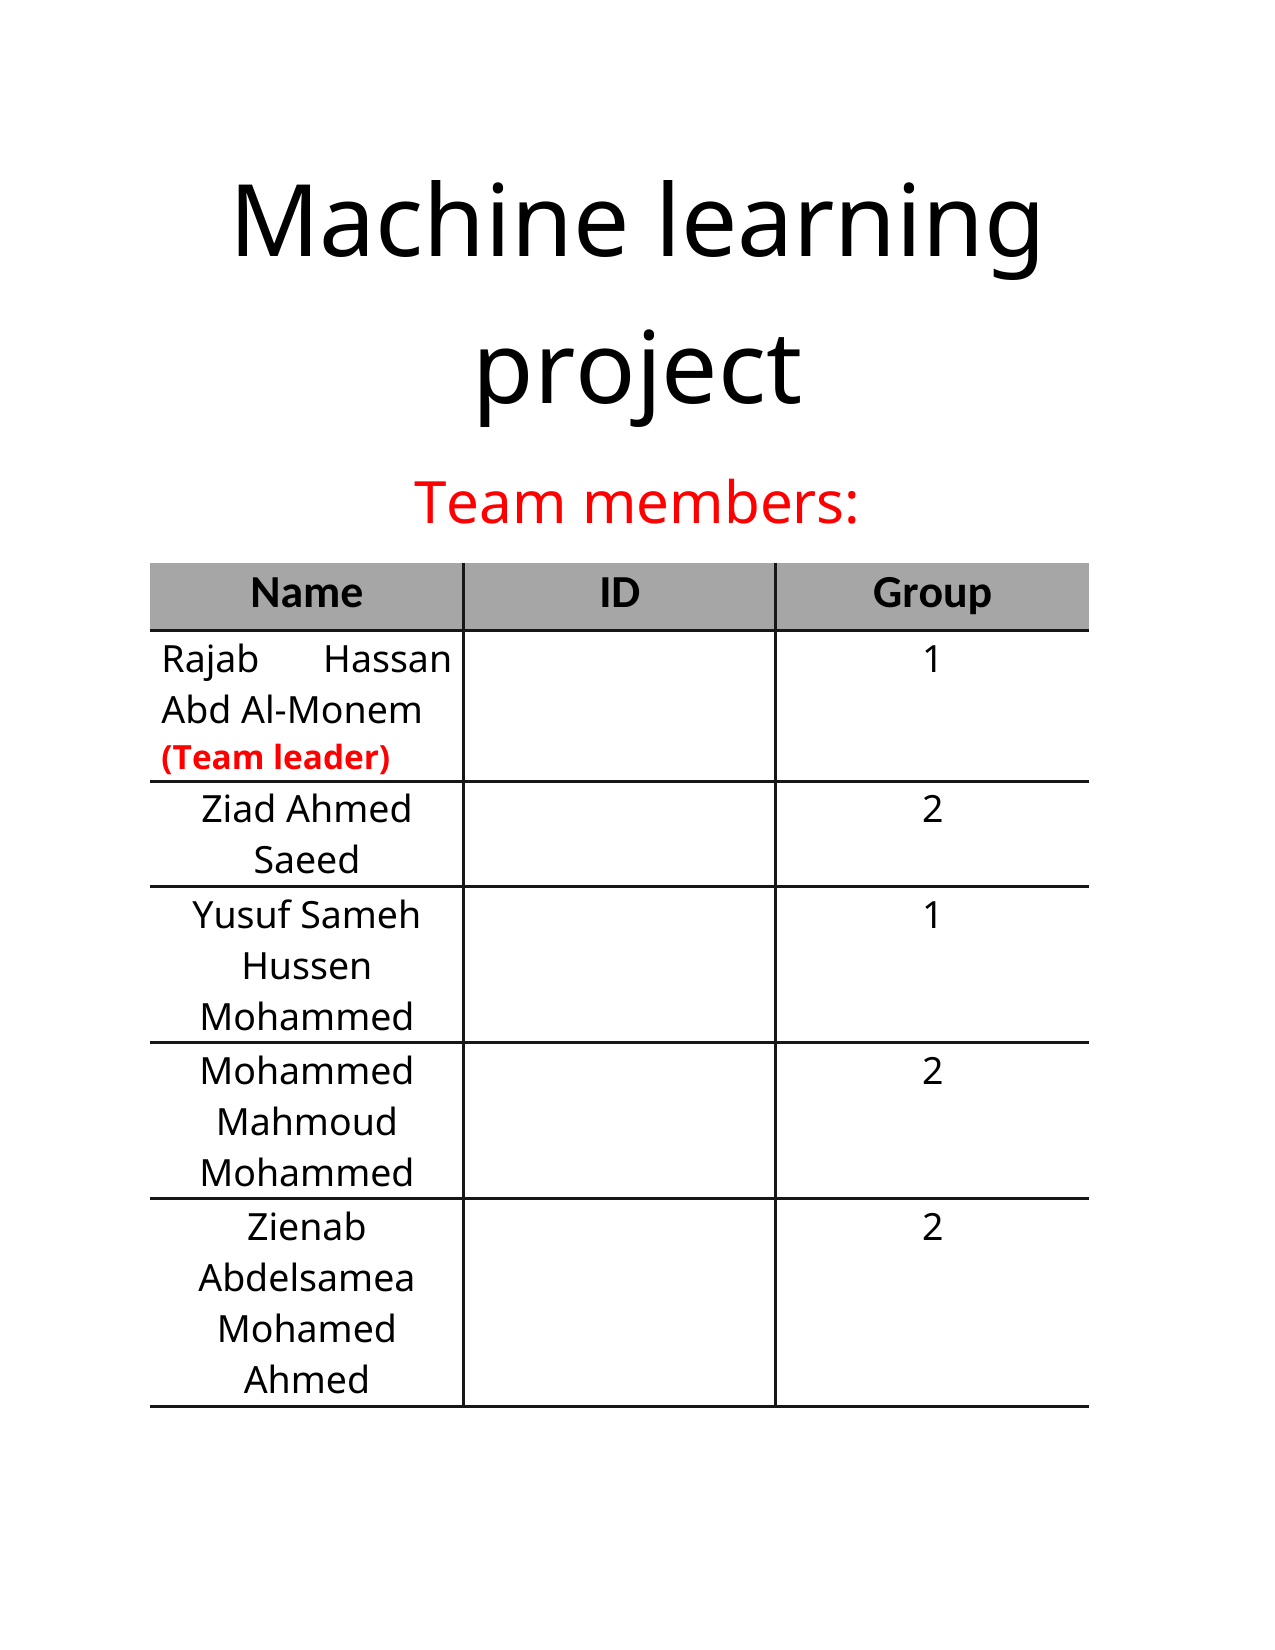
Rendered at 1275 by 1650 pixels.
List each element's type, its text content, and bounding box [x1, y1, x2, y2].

table_header ID [465, 563, 774, 629]
table_cell Rajab Hassan Abd Al-Monem (Team leader) [150, 632, 462, 779]
table_header Name [150, 563, 462, 629]
table_cell Mohammed Mahmoud Mohammed [150, 1044, 462, 1197]
table_cell 2 [777, 1200, 1089, 1404]
table_cell Zienab Abdelsamea Mohamed Ahmed [150, 1200, 462, 1404]
table_cell Ziad Ahmed Saeed [150, 783, 462, 885]
table_cell 2 [777, 1044, 1089, 1197]
table_header Group [777, 563, 1089, 629]
table_cell [465, 888, 774, 1041]
table_cell 2 [777, 783, 1089, 885]
text Team members: [150, 461, 1125, 540]
table_cell 1 [777, 888, 1089, 1041]
table_cell 1 [777, 632, 1089, 779]
table_cell [465, 1200, 774, 1404]
table_cell [465, 783, 774, 885]
table_cell Yusuf Sameh Hussen Mohammed [150, 888, 462, 1041]
text Machine learning project [150, 150, 1125, 433]
table_cell [465, 1044, 774, 1197]
table_cell [465, 632, 774, 779]
